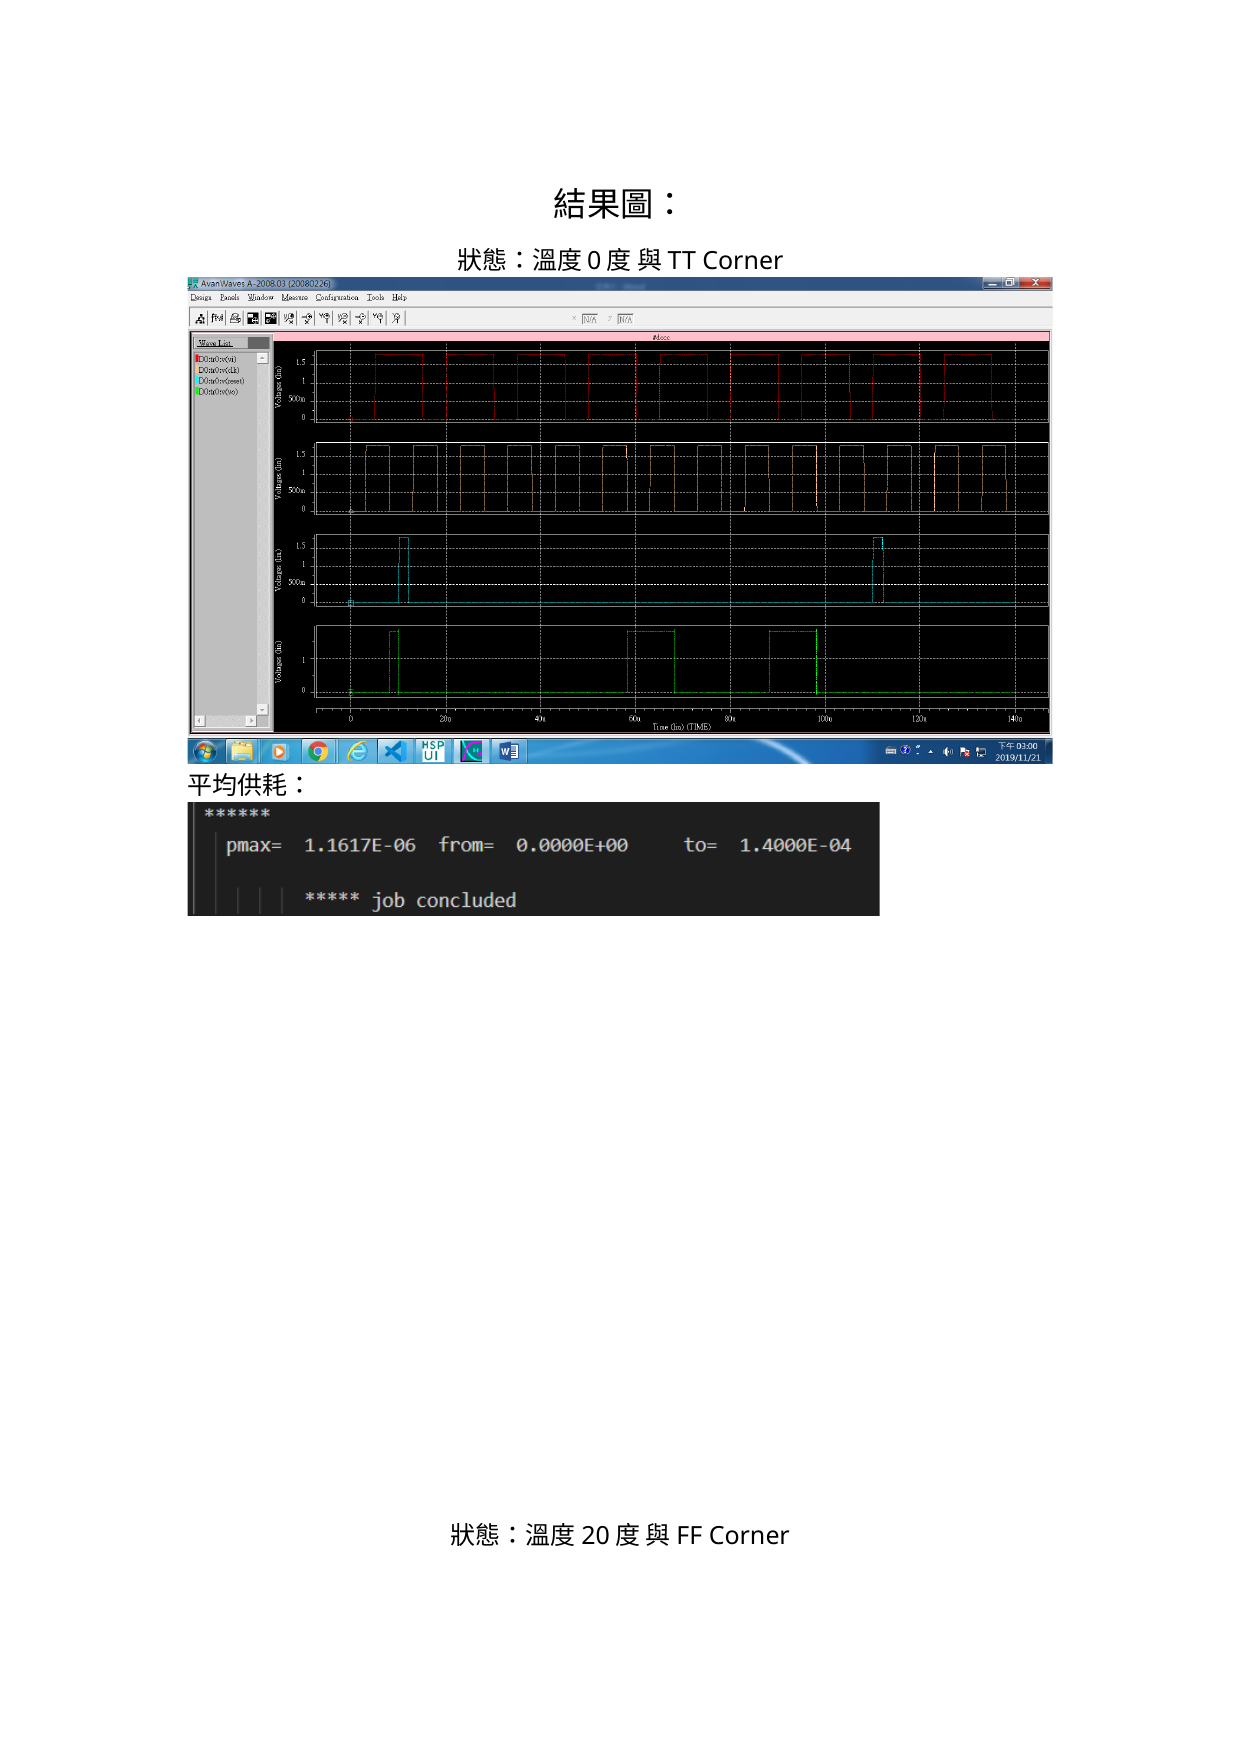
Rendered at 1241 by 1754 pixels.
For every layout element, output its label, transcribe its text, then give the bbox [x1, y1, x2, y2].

text 結果圖： [187, 164, 1053, 239]
text 狀態：溫度0度 與 TT Corner [187, 239, 1053, 277]
picture [187, 277, 1053, 764]
picture [187, 802, 880, 916]
text 狀態：溫度 20度 與 FF Corner [187, 1514, 1053, 1552]
text 平均供耗： [187, 764, 1053, 802]
